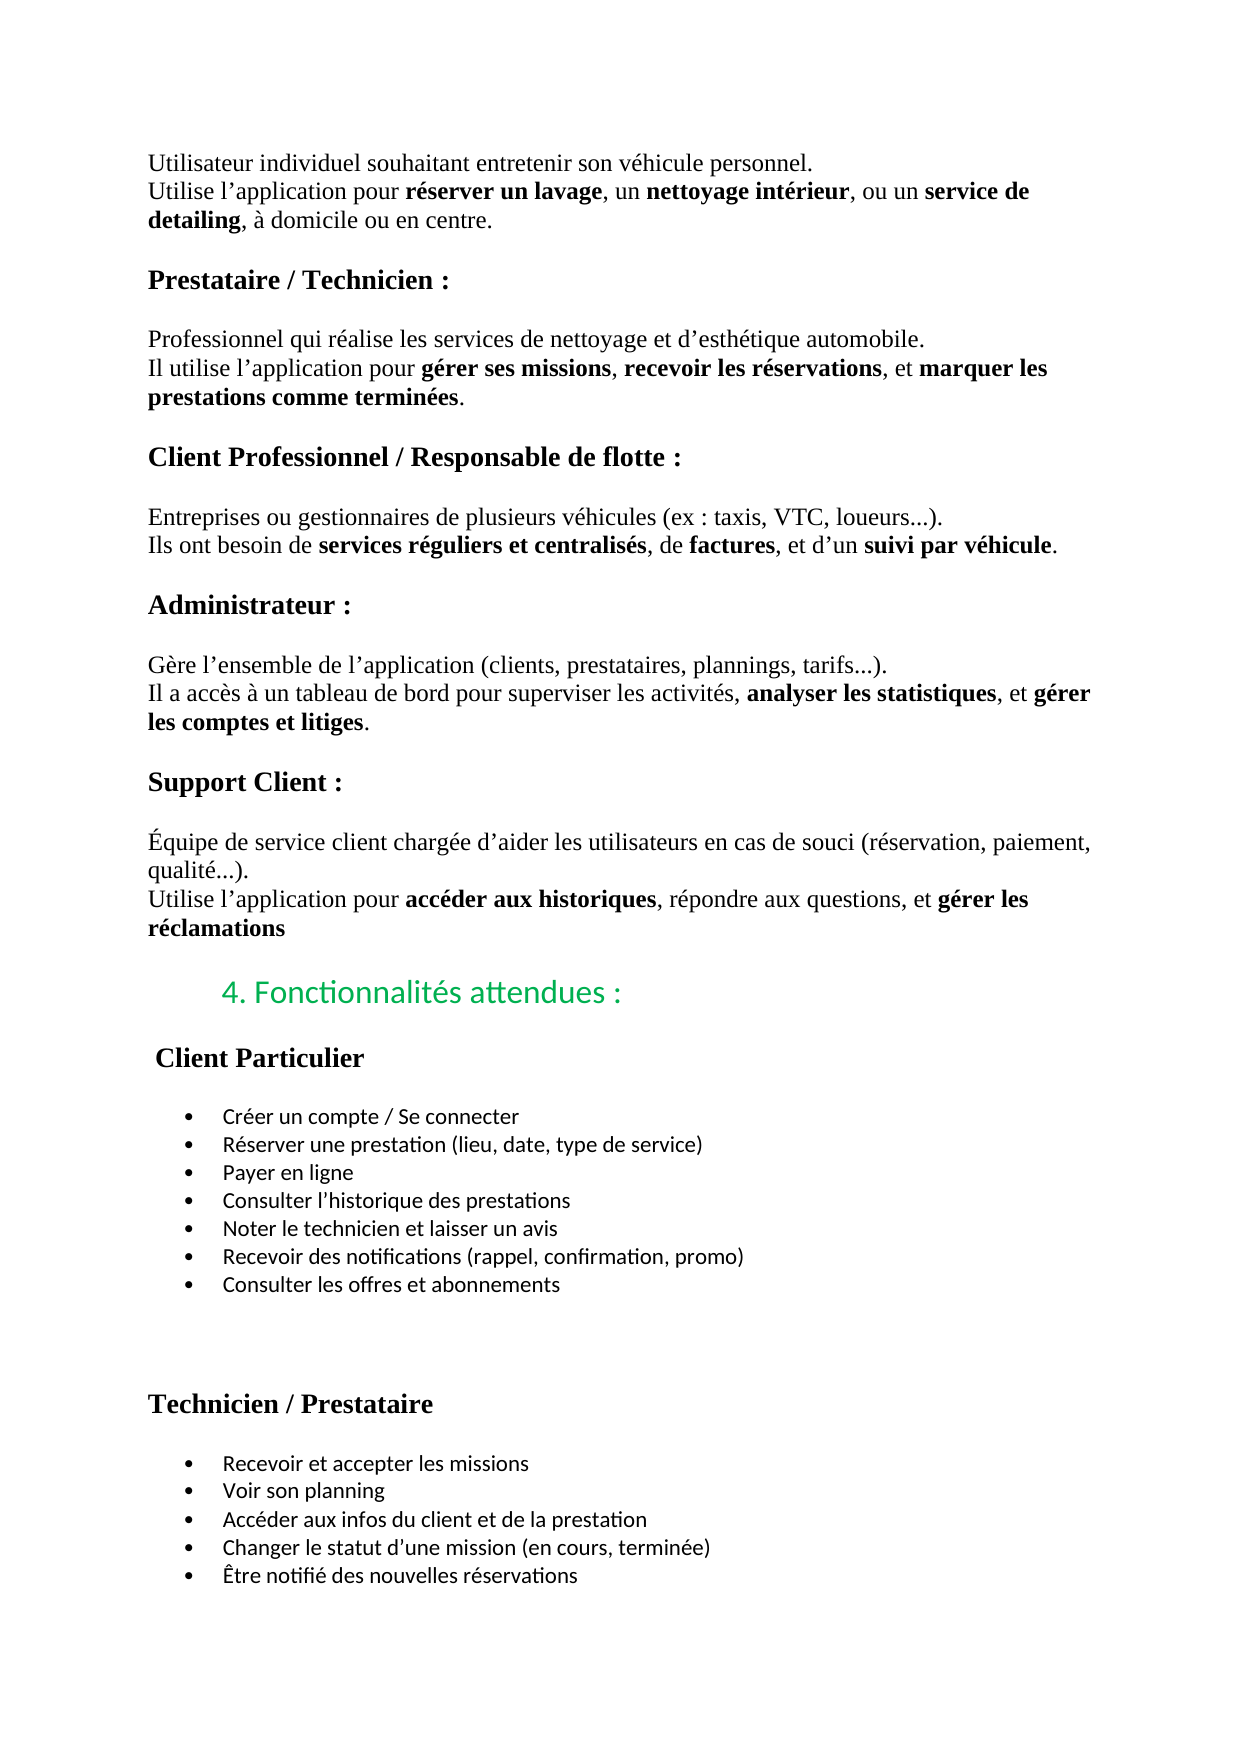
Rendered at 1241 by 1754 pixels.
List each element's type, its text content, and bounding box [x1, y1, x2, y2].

list Recevoir et accepter les missions [185, 1449, 1093, 1477]
list Réserver une prestation (lieu, date, type de service) [185, 1130, 1093, 1158]
text Gère l’ensemble de l’application (clients, prestataires, plannings, tarifs...). Il a accès à un tableau de bord pour superviser les activités, analyser les statistiques, et gérer les comptes et litiges. [148, 650, 1093, 736]
list Accéder aux infos du client et de la prestation [185, 1505, 1093, 1533]
subtitle Client Particulier [148, 1041, 1093, 1073]
list Créer un compte / Se connecter [185, 1102, 1093, 1130]
text Prestataire / Technicien : [148, 263, 1093, 295]
text Client Professionnel / Responsable de flotte : [148, 440, 1093, 472]
list Changer le statut d’une mission (en cours, terminée) [185, 1533, 1093, 1561]
list Payer en ligne [185, 1158, 1093, 1186]
list Être notifié des nouvelles réservations [185, 1561, 1093, 1589]
list Noter le technicien et laisser un avis [185, 1214, 1093, 1242]
list Consulter l’historique des prestations [185, 1186, 1093, 1214]
list Consulter les offres et abonnements [185, 1271, 1093, 1298]
text Utilisateur individuel souhaitant entretenir son véhicule personnel. Utilise l’application pour réserver un lavage, un nettoyage intérieur, ou un service de detailing, à domicile ou en centre. [148, 148, 1093, 234]
text Professionnel qui réalise les services de nettoyage et d’esthétique automobile. Il utilise l’application pour gérer ses missions, recevoir les réservations, et marquer les prestations comme terminées. [148, 324, 1093, 411]
list Voir son planning [185, 1477, 1093, 1505]
text 4. Fonctionnalités attendues : [148, 971, 1093, 1012]
text Équipe de service client chargée d’aider les utilisateurs en cas de souci (réservation, paiement, qualité...). Utilise l’application pour accéder aux historiques, répondre aux questions, et gérer les réclamations [148, 827, 1093, 942]
subtitle Technicien / Prestataire [148, 1387, 1093, 1419]
text Administrateur : [148, 588, 1093, 621]
text Support Client : [148, 765, 1093, 798]
list Recevoir des notifications (rappel, confirmation, promo) [185, 1242, 1093, 1271]
text Entreprises ou gestionnaires de plusieurs véhicules (ex : taxis, VTC, loueurs...). Ils ont besoin de services réguliers et centralisés, de factures, et d’un suivi par véhicule. [148, 502, 1093, 559]
